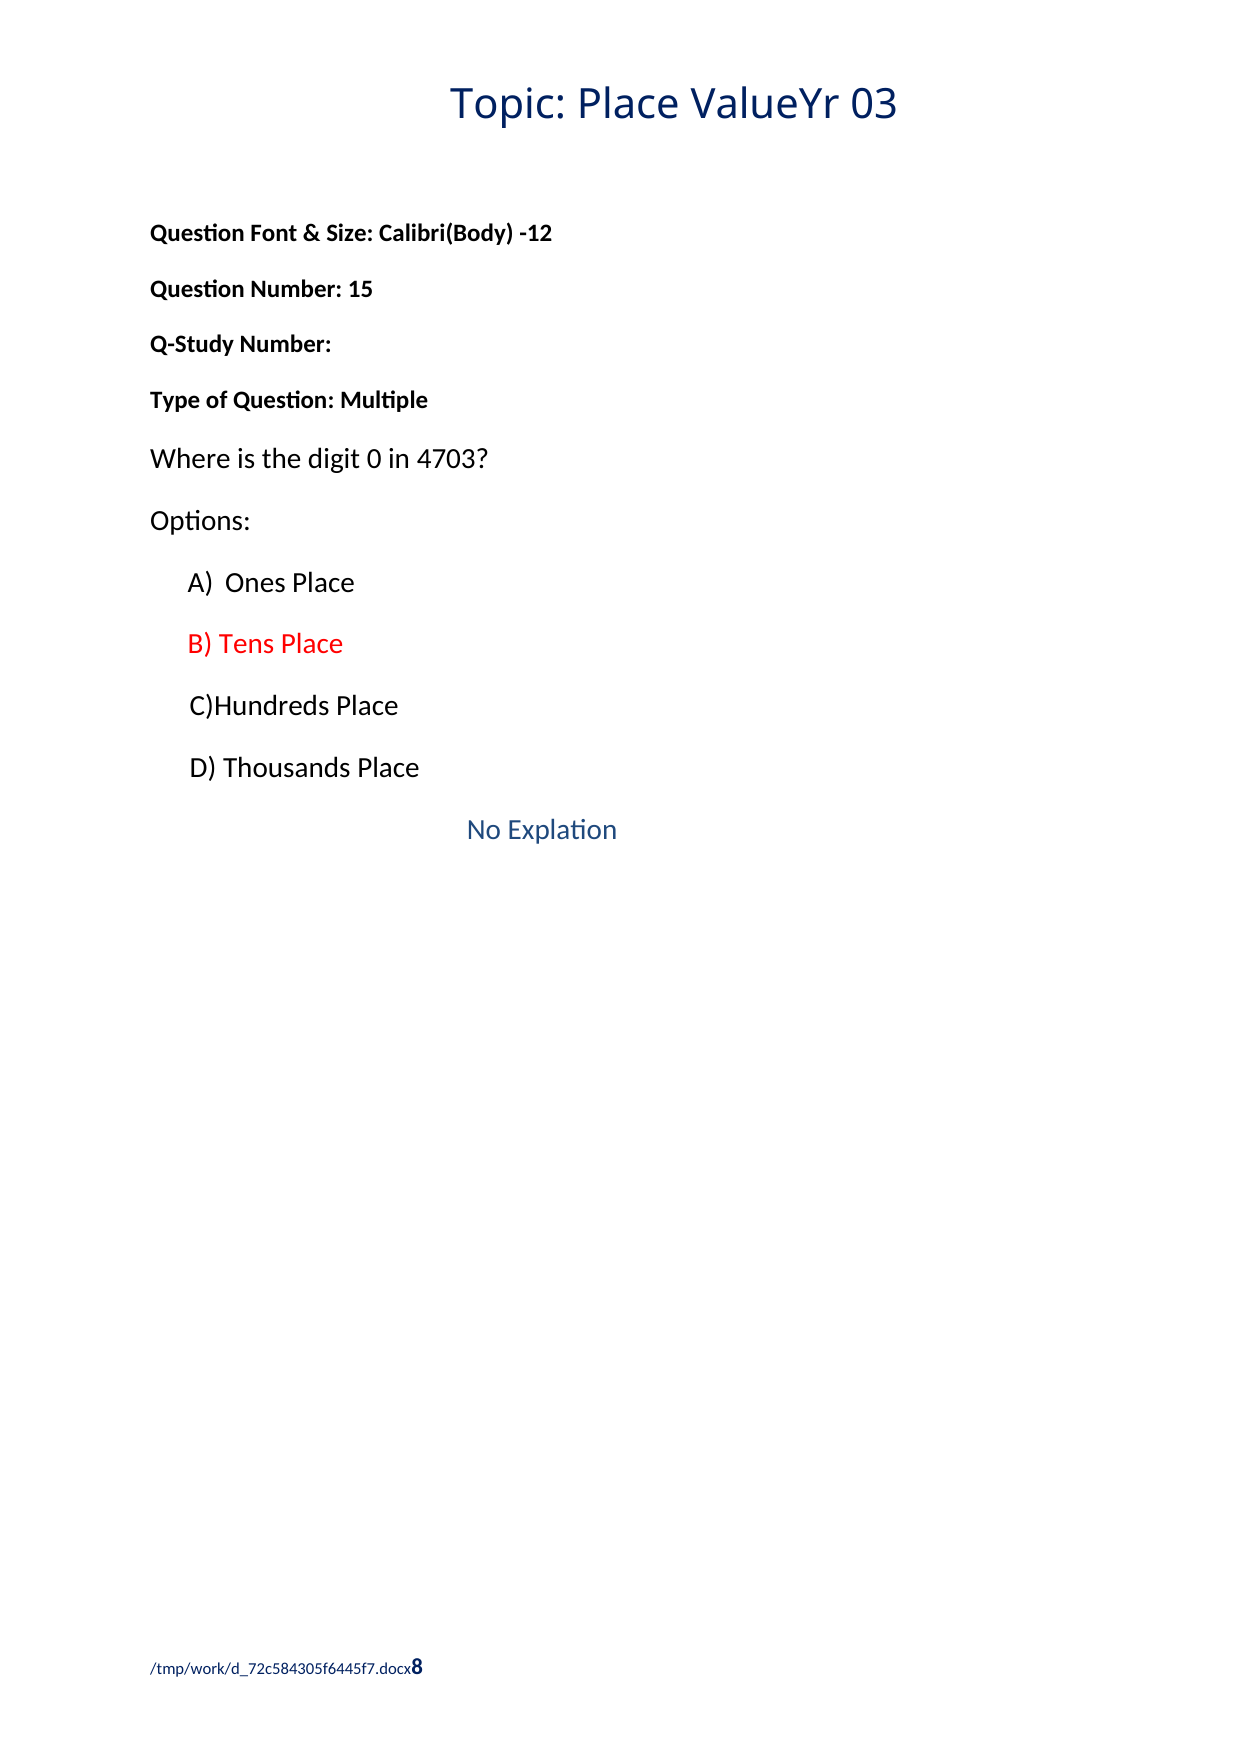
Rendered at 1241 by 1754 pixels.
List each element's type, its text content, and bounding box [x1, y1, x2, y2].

text No Explation [150, 811, 1090, 847]
text Type of Question: Multiple [150, 384, 1090, 415]
list Ones Place [187, 564, 1090, 599]
text D) Thousands Place [150, 749, 1090, 785]
text Options: [150, 502, 1090, 538]
text Question Font & Size: Calibri(Body) -12 [150, 217, 1090, 247]
text Question Number: 15 [150, 273, 1090, 303]
text Where is the digit 0 in 4703? [150, 440, 1090, 476]
text B) Tens Place [187, 626, 1090, 661]
text Q-Study Number: [150, 329, 1090, 359]
text C)Hundreds Place [150, 687, 1090, 723]
